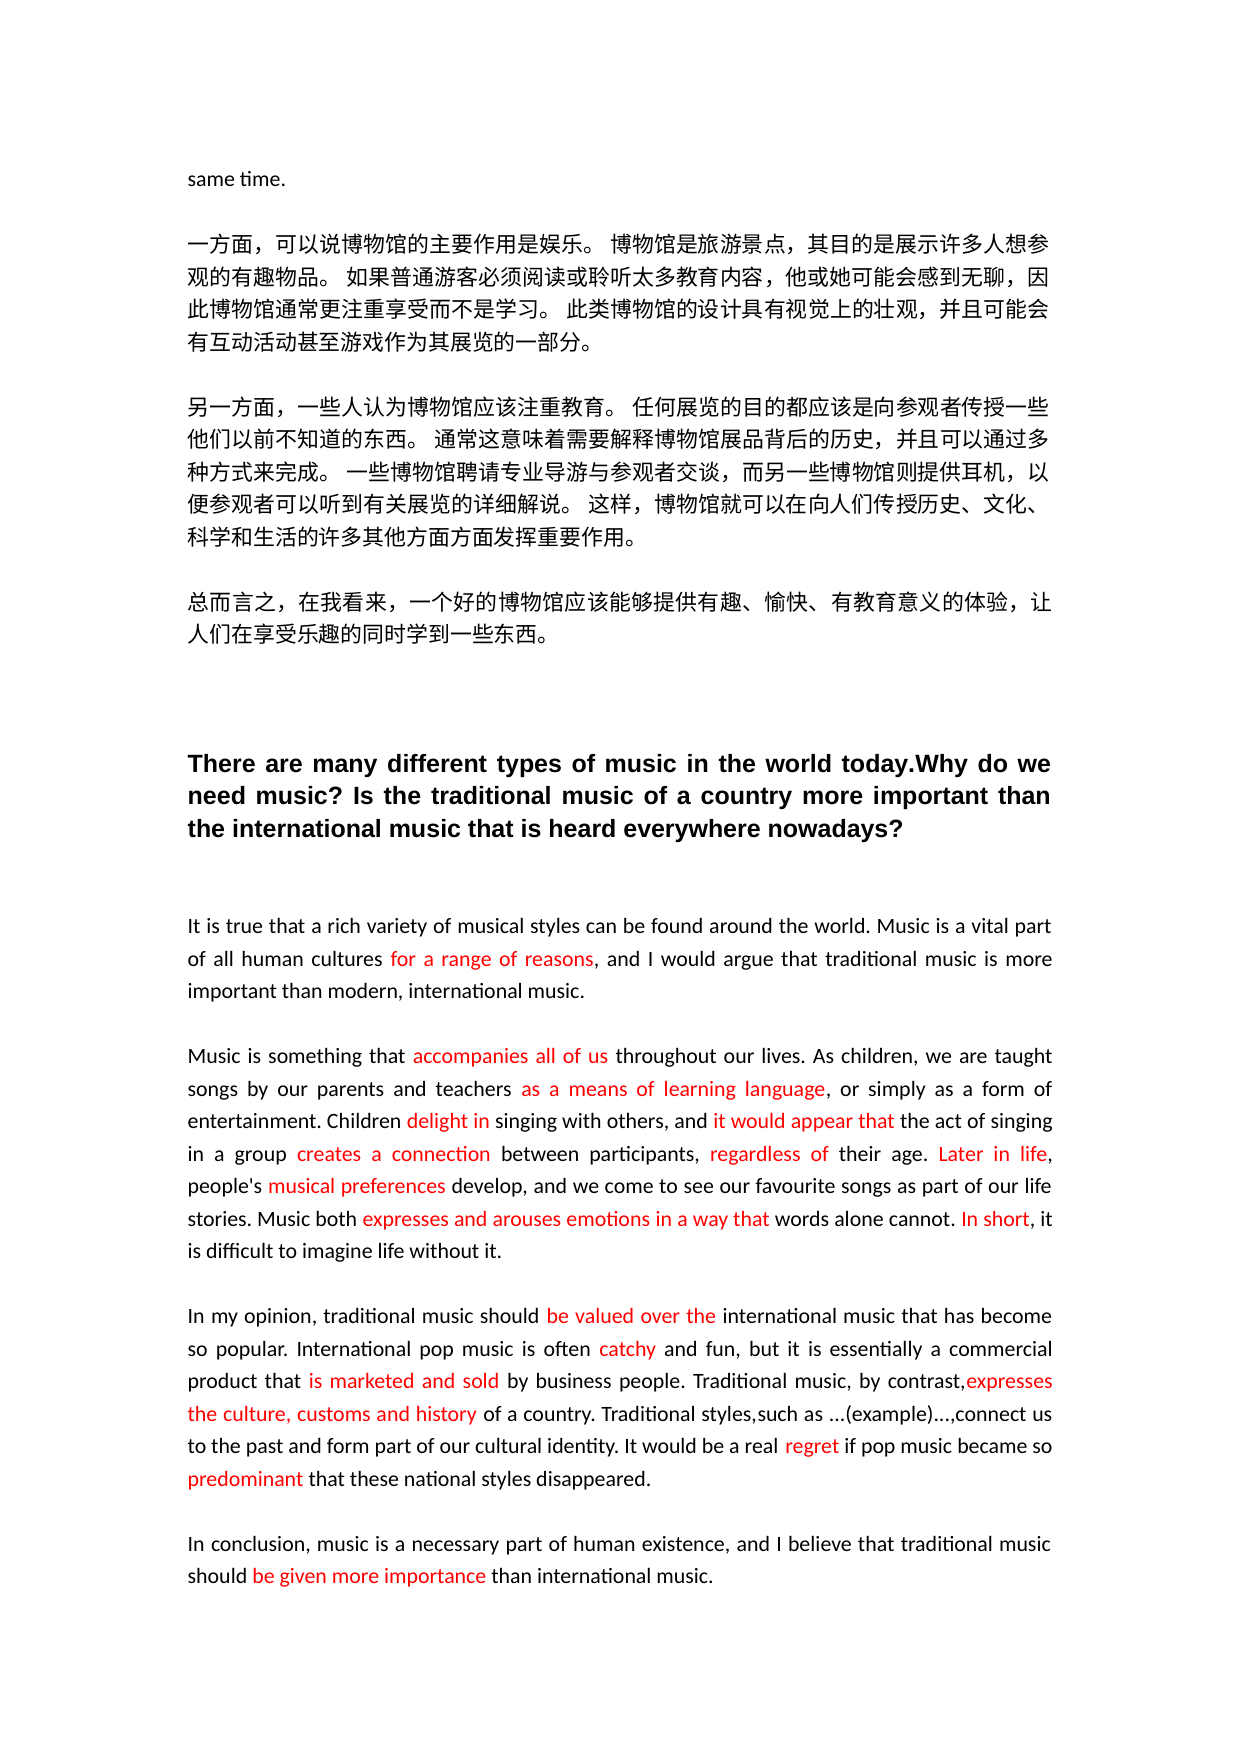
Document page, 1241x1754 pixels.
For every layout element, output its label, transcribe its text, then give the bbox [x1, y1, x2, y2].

text 另一方面，一些人认为博物馆应该注重教育。 任何展览的目的都应该是向参观者传授一些他们以前不知道的东西。 通常这意味着需要解释博物馆展品背后的历史，并且可以通过多种方式来完成。 一些博物馆聘请专业导游与参观者交谈，而另一些博物馆则提供耳机，以便参观者可以听到有关展览的详细解说。 这样，博物馆就可以在向人们传授历史、文化、科学和生活的许多其他方面方面发挥重要作用。 [187, 389, 1053, 552]
text In conclusion, music is a necessary part of human existence, and I believe that traditional music should be given more importance than international music. [187, 1527, 1053, 1592]
text 一方面，可以说博物馆的主要作用是娱乐。 博物馆是旅游景点，其目的是展示许多人想参观的有趣物品。 如果普通游客必须阅读或聆听太多教育内容，他或她可能会感到无聊，因此博物馆通常更注重享受而不是学习。 此类博物馆的设计具有视觉上的壮观，并且可能会有互动活动甚至游戏作为其展览的一部分。 [187, 227, 1053, 357]
text Music is something that accompanies all of us throughout our lives. As children, we are taught songs by our parents and teachers as a means of learning language, or simply as a form of entertainment. Children delight in singing with others, and it would appear that the act of singing in a group creates a connection between participants, regardless of their age. Later in life, people's musical preferences develop, and we come to see our favourite songs as part of our life stories. Music both expresses and arouses emotions in a way that words alone cannot. In short, it is difficult to imagine life without it. [187, 1039, 1053, 1267]
text In my opinion, traditional music should be valued over the international music that has become so popular. International pop music is often catchy and fun, but it is essentially a commercial product that is marketed and sold by business people. Traditional music, by contrast,expresses the culture, customs and history of a country. Traditional styles,such as ...(example)...,connect us to the past and form part of our cultural identity. It would be a real regret if pop music became so predominant that these national styles disappeared. [187, 1299, 1053, 1494]
text It is true that a rich variety of musical styles can be found around the world. Music is a vital part of all human cultures for a range of reasons, and I would argue that traditional music is more important than modern, international music. [187, 909, 1053, 1007]
text There are many different types of music in the world today.Why do we need music? Is the traditional music of a country more important than the international music that is heard everywhere nowadays? [187, 758, 1053, 844]
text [187, 162, 1053, 194]
text 总而言之，在我看来，一个好的博物馆应该能够提供有趣、愉快、有教育意义的体验，让人们在享受乐趣的同时学到一些东西。 [187, 584, 1053, 649]
